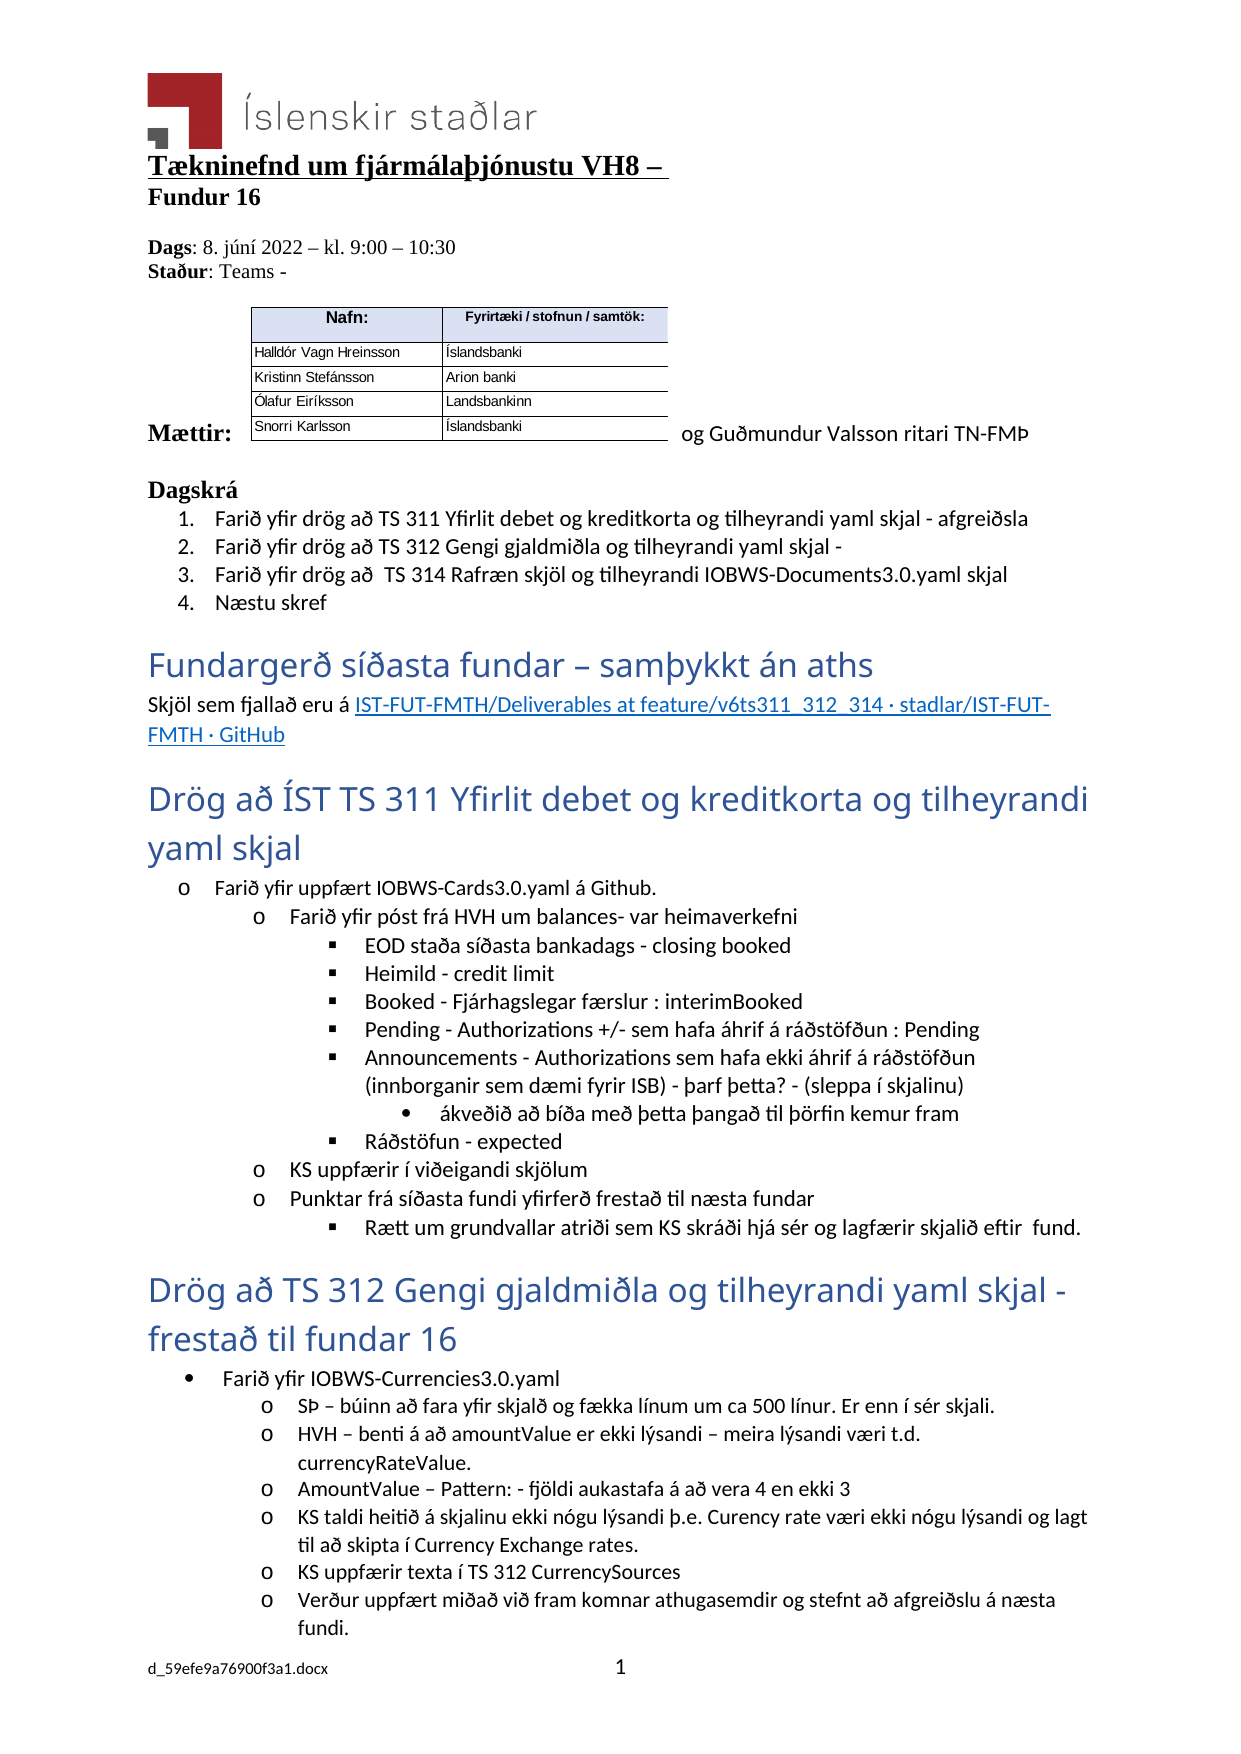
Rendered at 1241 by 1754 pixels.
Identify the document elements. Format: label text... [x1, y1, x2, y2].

list KS taldi heitið á skjalinu ekki nógu lýsandi þ.e. Curency rate væri ekki nógu lýsandi og lagt til að skipta í Currency Exchange rates. [260, 1503, 1093, 1558]
list Rætt um grundvallar atriði sem KS skráði hjá sér og lagfærir skjalið eftir fund. [327, 1213, 1093, 1242]
list EOD staða síðasta bankadags - closing booked [327, 931, 1093, 959]
list Farið yfir drög að TS 312 Gengi gjaldmiðla og tilheyrandi yaml skjal - [177, 532, 1093, 560]
list KS uppfærir texta í TS 312 CurrencySources [260, 1558, 1093, 1586]
list Pending - Authorizations +/- sem hafa áhrif á ráðstöfðun : Pending [327, 1015, 1093, 1043]
list AmountValue – Pattern: - fjöldi aukastafa á að vera 4 en ekki 3 [260, 1475, 1093, 1503]
list Næstu skref [177, 588, 1093, 616]
text Skjöl sem fjallað eru á IST-FUT-FMTH/Deliverables at feature/v6ts311_312_314 · stadlar/IST-FUT-FMTH · GitHub [148, 690, 1093, 749]
list Punktar frá síðasta fundi yfirferð frestað til næsta fundar [252, 1184, 1093, 1213]
text Dagskrá [148, 476, 1093, 504]
text Fundur 16 [148, 182, 1093, 211]
list Announcements - Authorizations sem hafa ekki áhrif á ráðstöfðun (innborganir sem dæmi fyrir ISB) - þarf þetta? - (sleppa í skjalinu) [327, 1043, 1093, 1099]
list Heimild - credit limit [327, 959, 1093, 987]
list ákveðið að bíða með þetta þangað til þörfin kemur fram [402, 1099, 1093, 1127]
text Tækninefnd um fjármálaþjónustu VH8 – [148, 148, 1093, 182]
list Farið yfir drög að TS 311 Yfirlit debet og kreditkorta og tilheyrandi yaml skjal - afgreiðsla [177, 504, 1093, 532]
picture [147, 73, 537, 149]
list Ráðstöfun - expected [327, 1127, 1093, 1155]
subtitle Drög að TS 312 Gengi gjaldmiðla og tilheyrandi yaml skjal - frestað til fundar 16 [148, 1267, 1093, 1361]
list Farið yfir drög að TS 314 Rafræn skjöl og tilheyrandi IOBWS-Documents3.0.yaml skjal [177, 560, 1093, 588]
list Farið yfir póst frá HVH um balances- var heimaverkefni [252, 902, 1093, 931]
list Farið yfir uppfært IOBWS-Cards3.0.yaml á Github. [177, 874, 1093, 902]
subtitle Fundargerð síðasta fundar – samþykkt án aths [148, 641, 1093, 687]
list KS uppfærir í viðeigandi skjölum [252, 1155, 1093, 1184]
text Mættir: og Guðmundur Valsson ritari TN-FMÞ [148, 307, 1093, 447]
list HVH – benti á að amountValue er ekki lýsandi – meira lýsandi væri t.d. currencyRateValue. [260, 1421, 1093, 1475]
list Booked - Fjárhagslegar færslur : interimBooked [327, 987, 1093, 1015]
list Farið yfir IOBWS-Currencies3.0.yaml [185, 1364, 1093, 1392]
list Verður uppfært miðað við fram komnar athugasemdir og stefnt að afgreiðslu á næsta fundi. [260, 1586, 1093, 1641]
text Dags: 8. júní 2022 – kl. 9:00 – 10:30 [148, 211, 1093, 259]
text Staður: Teams - [148, 259, 1093, 283]
list SÞ – búinn að fara yfir skjalð og fækka línum um ca 500 línur. Er enn í sér skjali. [260, 1392, 1093, 1421]
subtitle Drög að ÍST TS 311 Yfirlit debet og kreditkorta og tilheyrandi yaml skjal [148, 776, 1093, 870]
